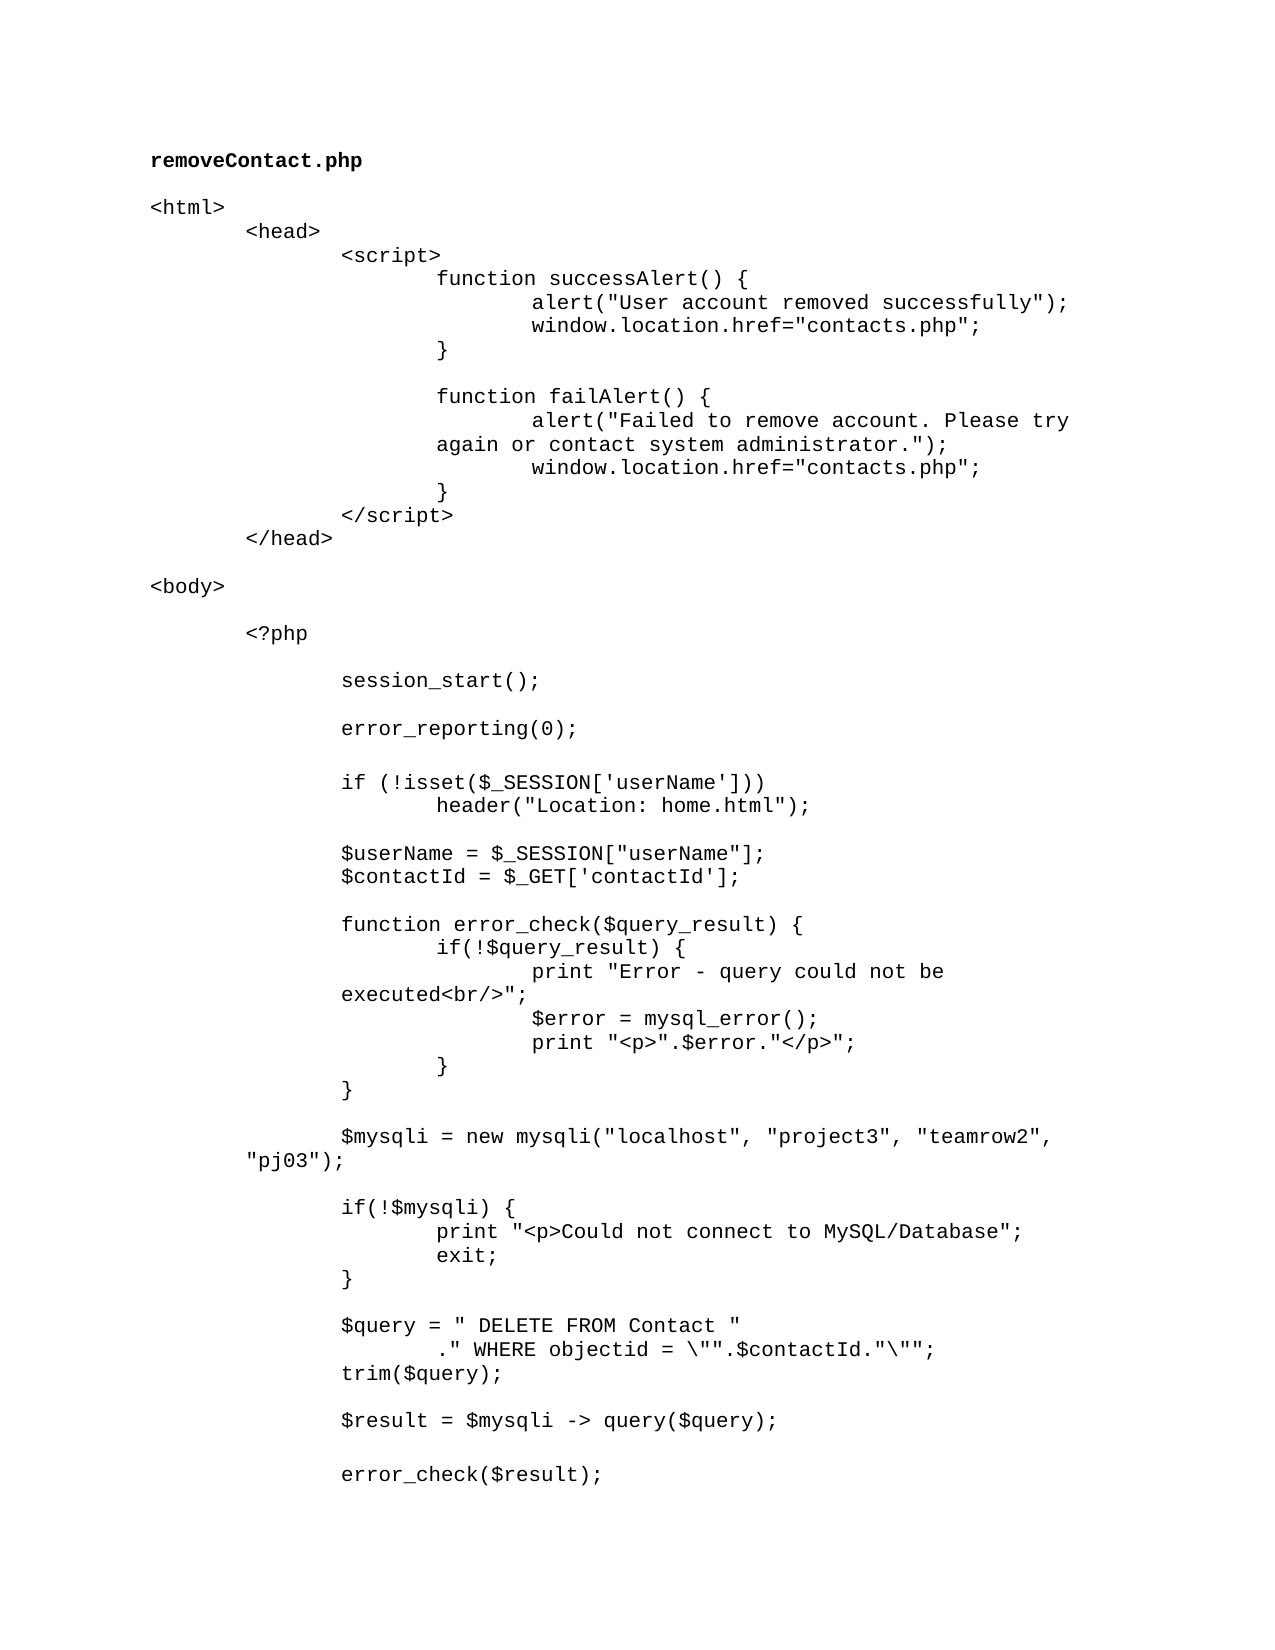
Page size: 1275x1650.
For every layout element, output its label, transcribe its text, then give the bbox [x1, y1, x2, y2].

text $mysqli = new mysqli("localhost", "project3", "teamrow2", "pj03"); [150, 1126, 1125, 1174]
text alert("User account removed successfully"); [150, 292, 1125, 316]
text function failAlert() { [150, 386, 1125, 410]
text if(!$mysqli) { [150, 1197, 1125, 1221]
text error_reporting(0); [150, 717, 1125, 741]
text print "<p>Could not connect to MySQL/Database"; [150, 1221, 1125, 1244]
text print "Error - query could not be executed<br/>"; [150, 961, 1125, 1008]
text } [150, 1055, 1125, 1079]
text $error = mysql_error(); [150, 1008, 1125, 1032]
text trim($query); [150, 1363, 1125, 1386]
text <html> [150, 197, 1125, 221]
text header("Location: home.html"); [150, 795, 1125, 819]
text } [150, 1268, 1125, 1292]
text </script> [150, 505, 1125, 528]
text $userName = $_SESSION["userName"]; [150, 843, 1125, 866]
text </head> [150, 528, 1125, 552]
text $contactId = $_GET['contactId']; [150, 866, 1125, 890]
text alert("Failed to remove account. Please try again or contact system administrator."); [150, 410, 1125, 457]
text function successAlert() { [150, 268, 1125, 292]
text } [150, 481, 1125, 505]
text <script> [150, 244, 1125, 268]
text session_start(); [150, 670, 1125, 694]
text window.location.href="contacts.php"; [150, 316, 1125, 339]
text <?php [150, 623, 1125, 647]
text if(!$query_result) { [150, 937, 1125, 961]
text <body> [150, 576, 1125, 599]
text if (!isset($_SESSION['userName'])) [150, 772, 1125, 795]
text $result = $mysqli -> query($query); [150, 1410, 1125, 1434]
text $query = " DELETE FROM Contact " [150, 1316, 1125, 1339]
text ." WHERE objectid = \"".$contactId."\""; [150, 1339, 1125, 1363]
text } [150, 1079, 1125, 1103]
text error_check($result); [150, 1464, 1125, 1488]
text exit; [150, 1244, 1125, 1268]
text function error_check($query_result) { [150, 913, 1125, 937]
text <head> [150, 221, 1125, 244]
text print "<p>".$error."</p>"; [150, 1032, 1125, 1055]
text removeContact.php [150, 150, 1125, 174]
text } [150, 339, 1125, 363]
text window.location.href="contacts.php"; [150, 457, 1125, 481]
